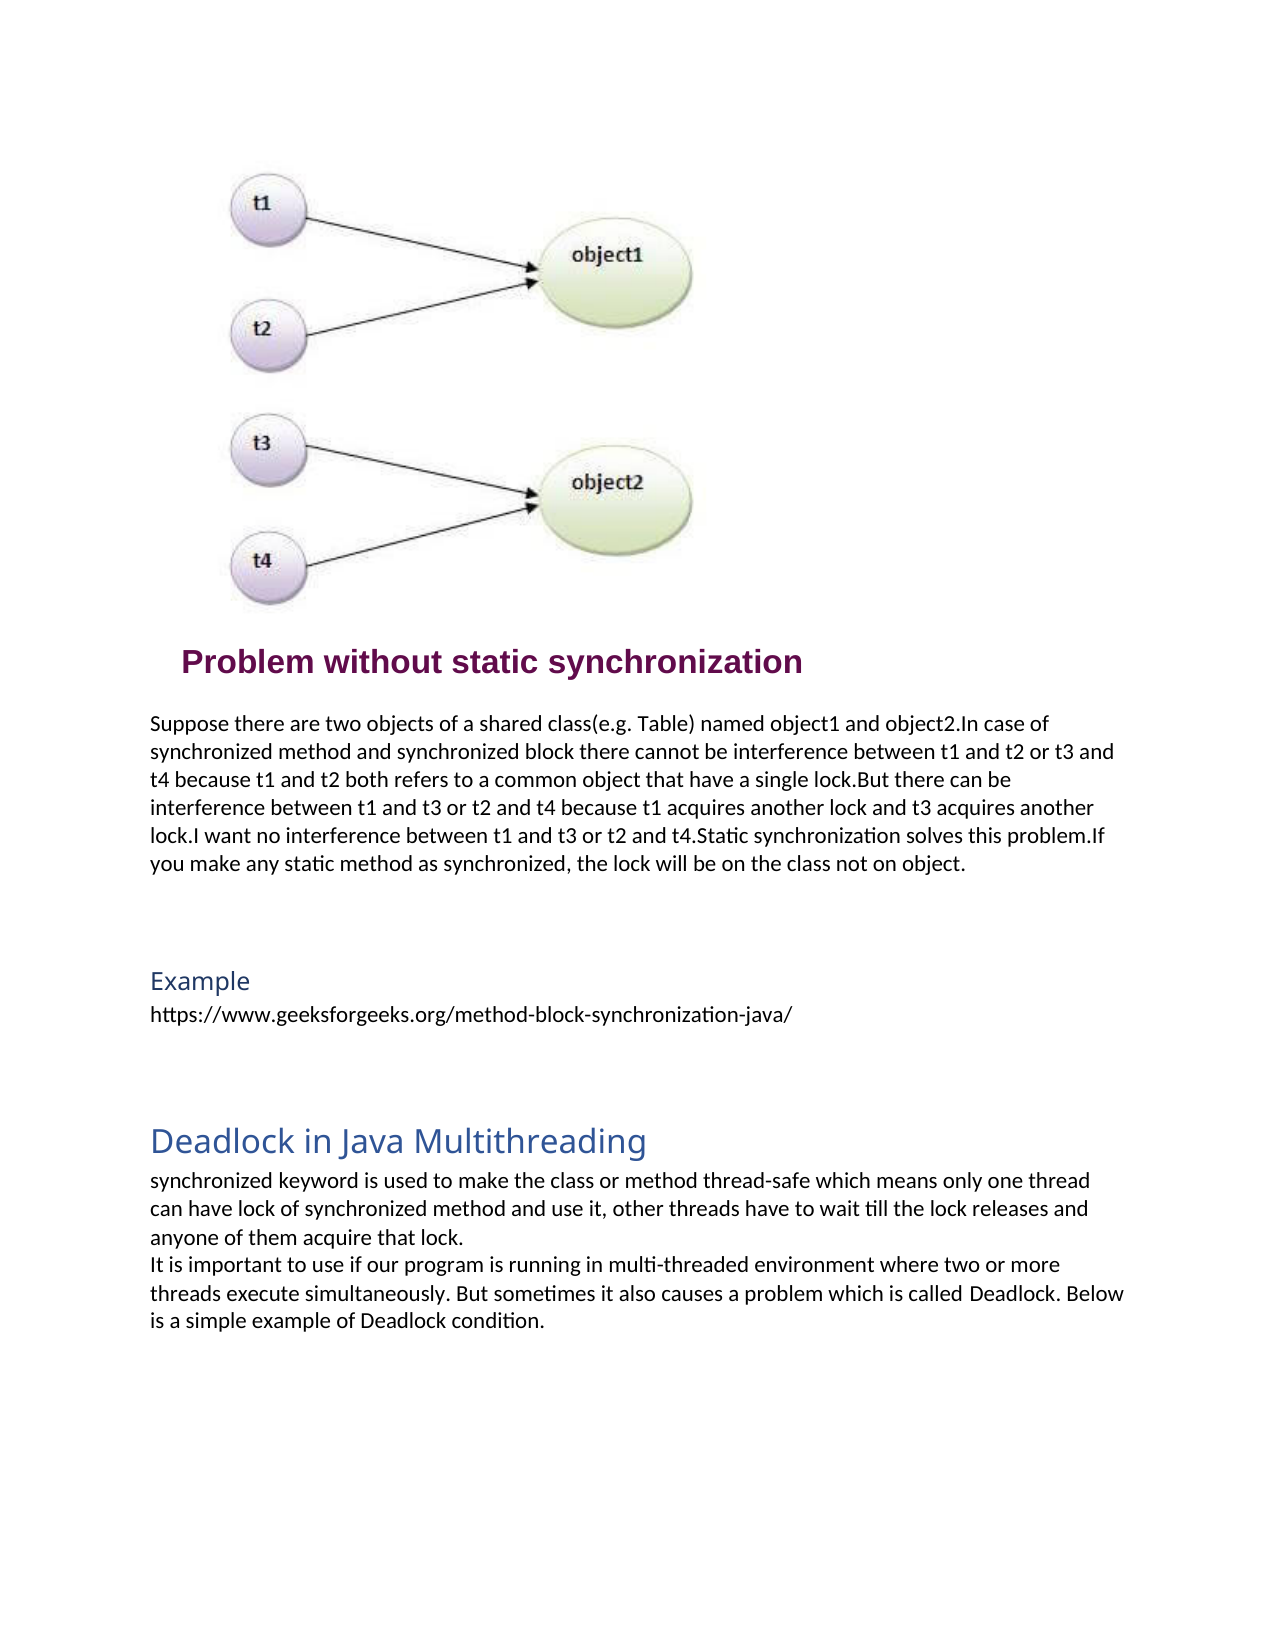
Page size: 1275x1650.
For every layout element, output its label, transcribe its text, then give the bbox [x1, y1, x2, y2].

subtitle Deadlock in Java Multithreading [150, 1118, 1125, 1163]
subtitle Problem without static synchronization [181, 642, 1125, 680]
picture [181, 150, 714, 626]
text Suppose there are two objects of a shared class(e.g. Table) named object1 and object2.In case of synchronized method and synchronized block there cannot be interference between t1 and t2 or t3 and t4 because t1 and t2 both refers to a common object that have a single lock.But there can be interference between t1 and t3 or t2 and t4 because t1 acquires another lock and t3 acquires another lock.I want no interference between t1 and t3 or t2 and t4.Static synchronization solves this problem.If you make any static method as synchronized, the lock will be on the class not on object. [150, 709, 1125, 877]
text synchronized keyword is used to make the class or method thread-safe which means only one thread can have lock of synchronized method and use it, other threads have to wait till the lock releases and anyone of them acquire that lock. It is important to use if our program is running in multi-threaded environment where two or more threads execute simultaneously. But sometimes it also causes a problem which is called Deadlock. Below is a simple example of Deadlock condition. [150, 1167, 1125, 1335]
subtitle Example [150, 964, 1125, 998]
text https://www.geeksforgeeks.org/method-block-synchronization-java/ [150, 1001, 1125, 1029]
